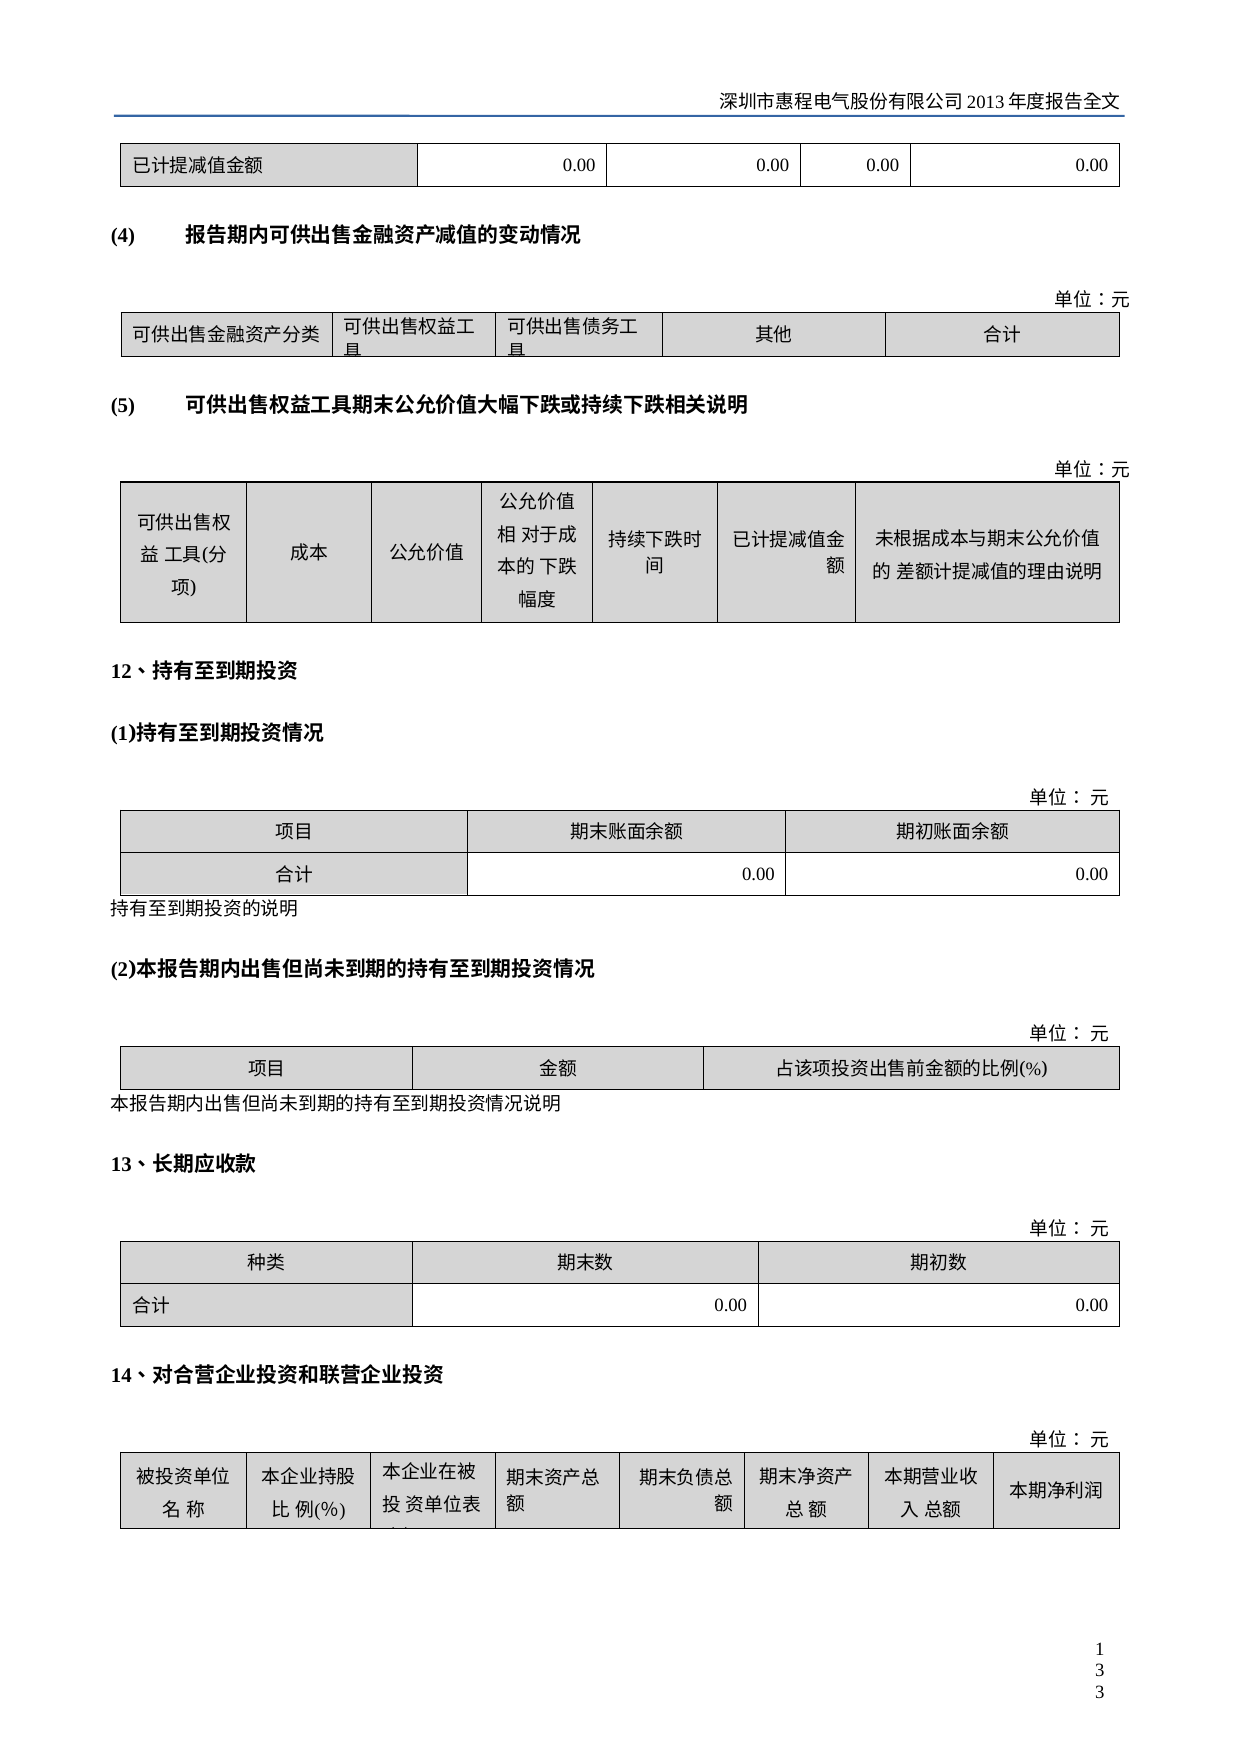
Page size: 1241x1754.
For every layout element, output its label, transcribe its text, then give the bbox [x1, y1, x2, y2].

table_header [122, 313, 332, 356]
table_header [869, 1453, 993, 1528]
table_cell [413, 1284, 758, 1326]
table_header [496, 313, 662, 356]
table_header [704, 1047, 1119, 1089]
text 单位：元 [111, 456, 1129, 481]
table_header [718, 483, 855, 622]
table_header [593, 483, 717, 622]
text 持有至到期投资的说明 [111, 896, 1129, 921]
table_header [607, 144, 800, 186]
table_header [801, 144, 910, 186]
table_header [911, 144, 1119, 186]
text 单位： 元 [1029, 1215, 1129, 1241]
text 13、长期应收款 [111, 1149, 1129, 1178]
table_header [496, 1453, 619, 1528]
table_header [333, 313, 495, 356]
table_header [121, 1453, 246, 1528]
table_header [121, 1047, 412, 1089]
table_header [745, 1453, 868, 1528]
text 单位：元 [111, 286, 1129, 312]
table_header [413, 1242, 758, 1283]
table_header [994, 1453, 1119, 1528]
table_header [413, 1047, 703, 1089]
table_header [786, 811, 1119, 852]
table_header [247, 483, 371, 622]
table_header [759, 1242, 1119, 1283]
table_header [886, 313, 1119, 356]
text 14、对合营企业投资和联营企业投资 [111, 1360, 1129, 1388]
text 本报告期内出售但尚未到期的持有至到期投资情况说明 [111, 1090, 1129, 1116]
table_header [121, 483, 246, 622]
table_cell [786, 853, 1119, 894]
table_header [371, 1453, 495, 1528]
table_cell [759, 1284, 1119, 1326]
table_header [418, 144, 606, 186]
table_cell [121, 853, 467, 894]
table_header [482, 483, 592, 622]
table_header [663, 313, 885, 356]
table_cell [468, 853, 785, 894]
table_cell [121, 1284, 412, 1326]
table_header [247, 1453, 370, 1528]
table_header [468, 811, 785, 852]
text (2)本报告期内出售但尚未到期的持有至到期投资情况 [111, 954, 1129, 983]
list 可供出售权益工具期末公允价值大幅下跌或持续下跌相关说明 [111, 390, 1129, 418]
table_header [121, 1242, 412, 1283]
text 12、持有至到期投资 [111, 656, 1129, 685]
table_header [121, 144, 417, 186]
text 单位： 元 [1029, 1020, 1129, 1046]
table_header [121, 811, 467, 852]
text 单位： 元 [1029, 1426, 1129, 1452]
list 报告期内可供出售金融资产减值的变动情况 [111, 221, 1129, 249]
text 单位： 元 [1029, 784, 1129, 809]
text (1)持有至到期投资情况 [111, 718, 1129, 746]
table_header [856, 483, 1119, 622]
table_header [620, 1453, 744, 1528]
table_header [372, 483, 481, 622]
